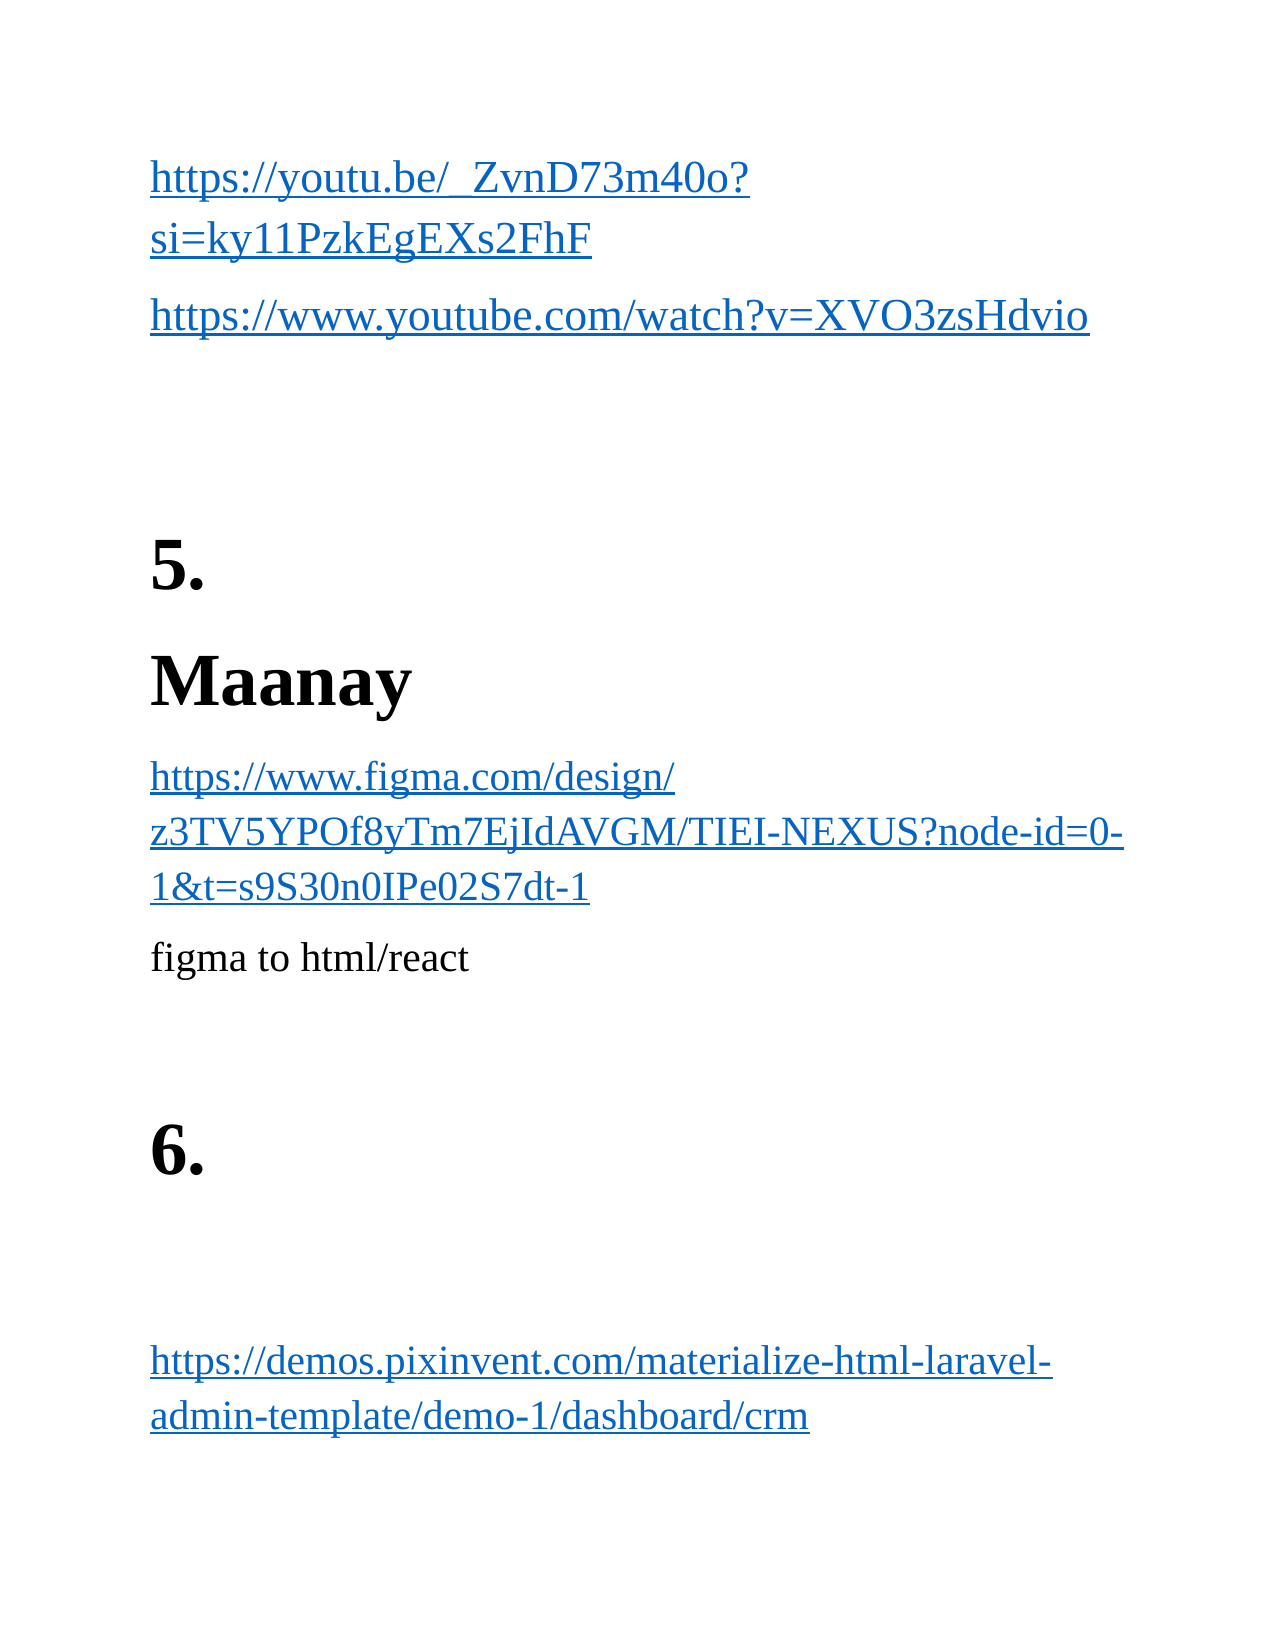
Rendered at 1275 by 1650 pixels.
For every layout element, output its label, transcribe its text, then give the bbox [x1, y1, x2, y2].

text 5. [150, 519, 1125, 606]
text https://youtu.be/_ZvnD73m40o?si=ky11PzkEgEXs2FhF [150, 150, 1125, 263]
text Maanay [150, 635, 1125, 721]
text https://www.youtube.com/watch?v=XVO3zsHdvio [150, 288, 1125, 340]
text https://demos.pixinvent.com/materialize-html-laravel-admin-template/demo-1/dashboard/crm [150, 1336, 1125, 1439]
text figma to html/react 6. [150, 933, 1125, 1190]
text https://www.figma.com/design/z3TV5YPOf8yTm7EjIdAVGM/TIEI-NEXUS?node-id=0-1&t=s9S30n0IPe02S7dt-1 [150, 751, 1125, 909]
